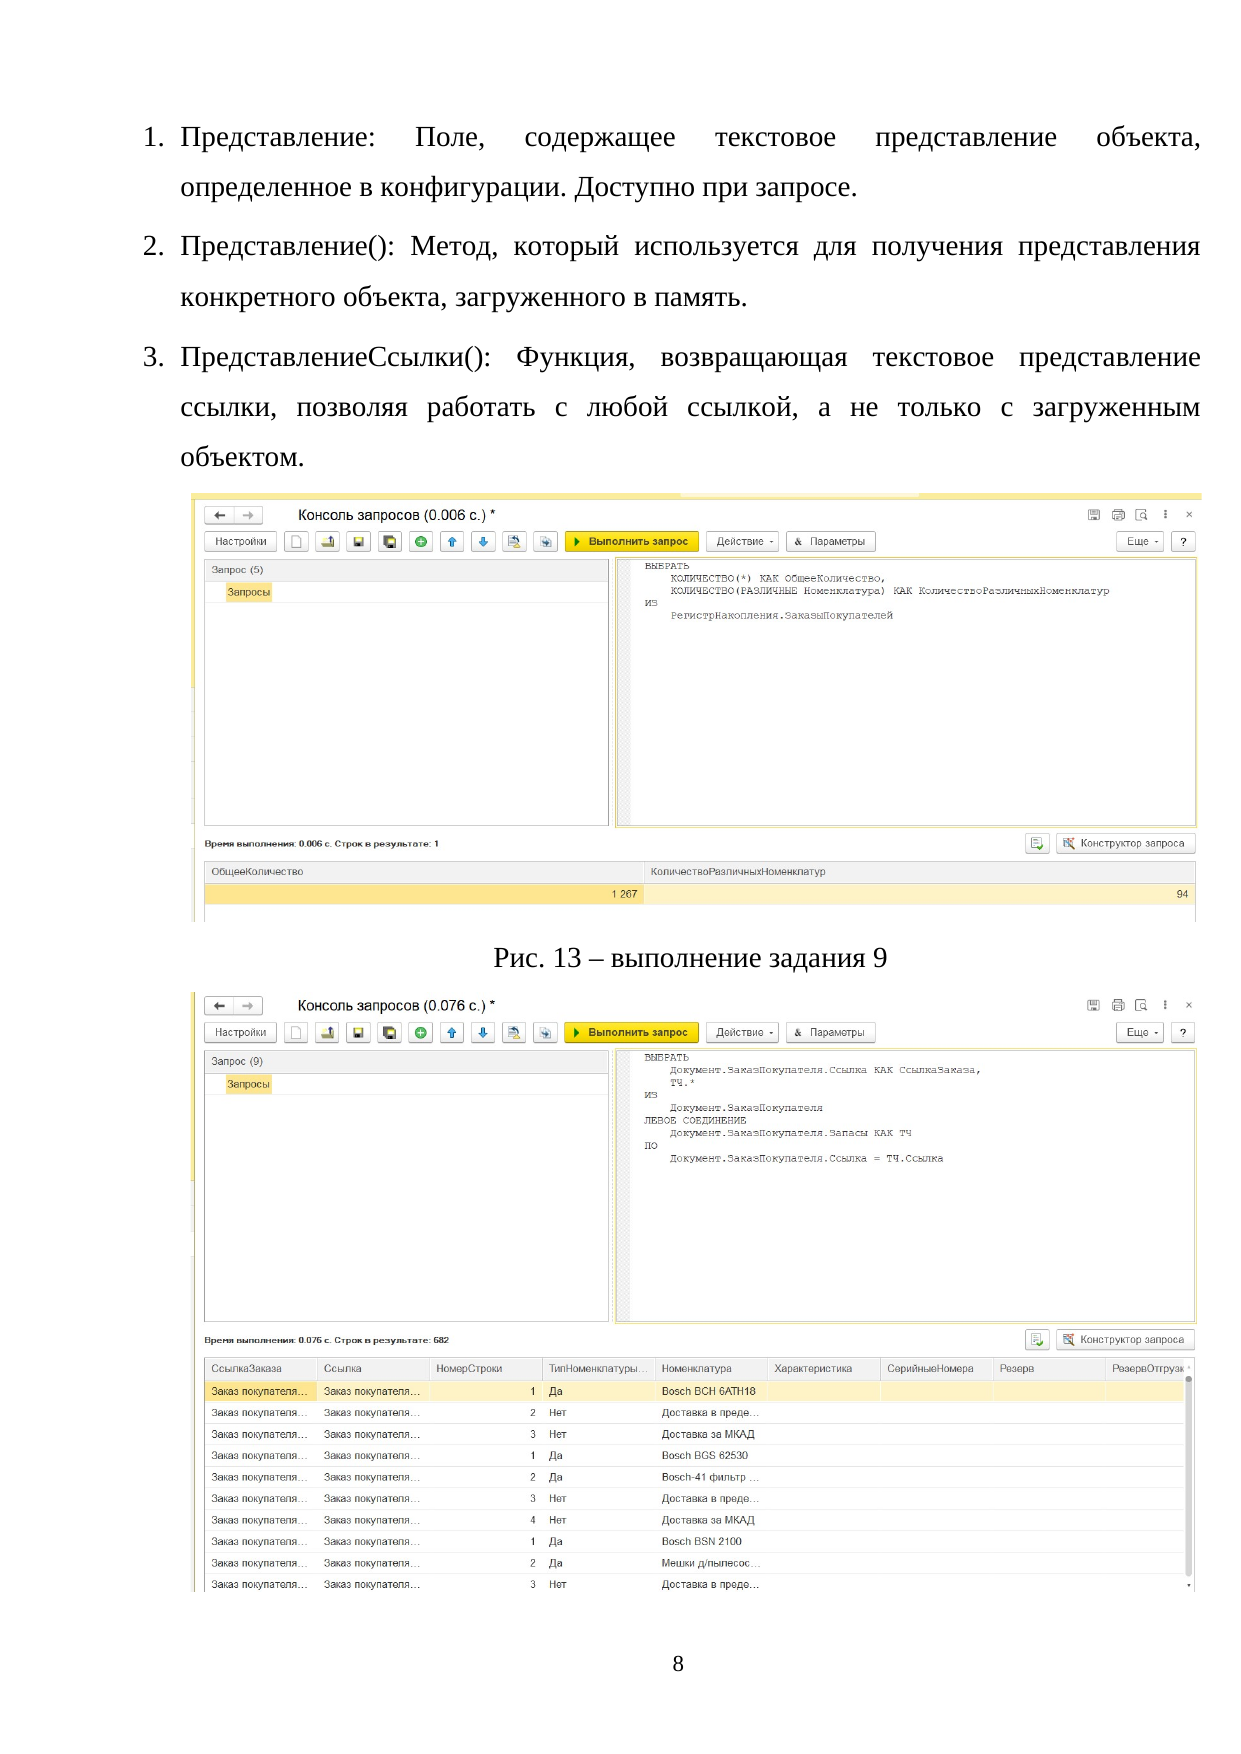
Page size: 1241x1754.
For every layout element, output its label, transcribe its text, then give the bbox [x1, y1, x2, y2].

list ПредставлениеСсылки(): Функция, возвращающая текстовое представление ссылки, позволяя работать с любой ссылкой, а не только с загруженным объектом. [143, 339, 1202, 473]
text Рис. 13 – выполнение задания 9 [179, 940, 1202, 973]
picture [190, 992, 1198, 1592]
picture [191, 493, 1202, 922]
list Представление(): Метод, который используется для получения представления конкретного объекта, загруженного в память. [143, 228, 1202, 312]
list Представление: Поле, содержащее текстовое представление объекта, определенное в конфигурации. Доступно при запросе. [143, 119, 1202, 203]
